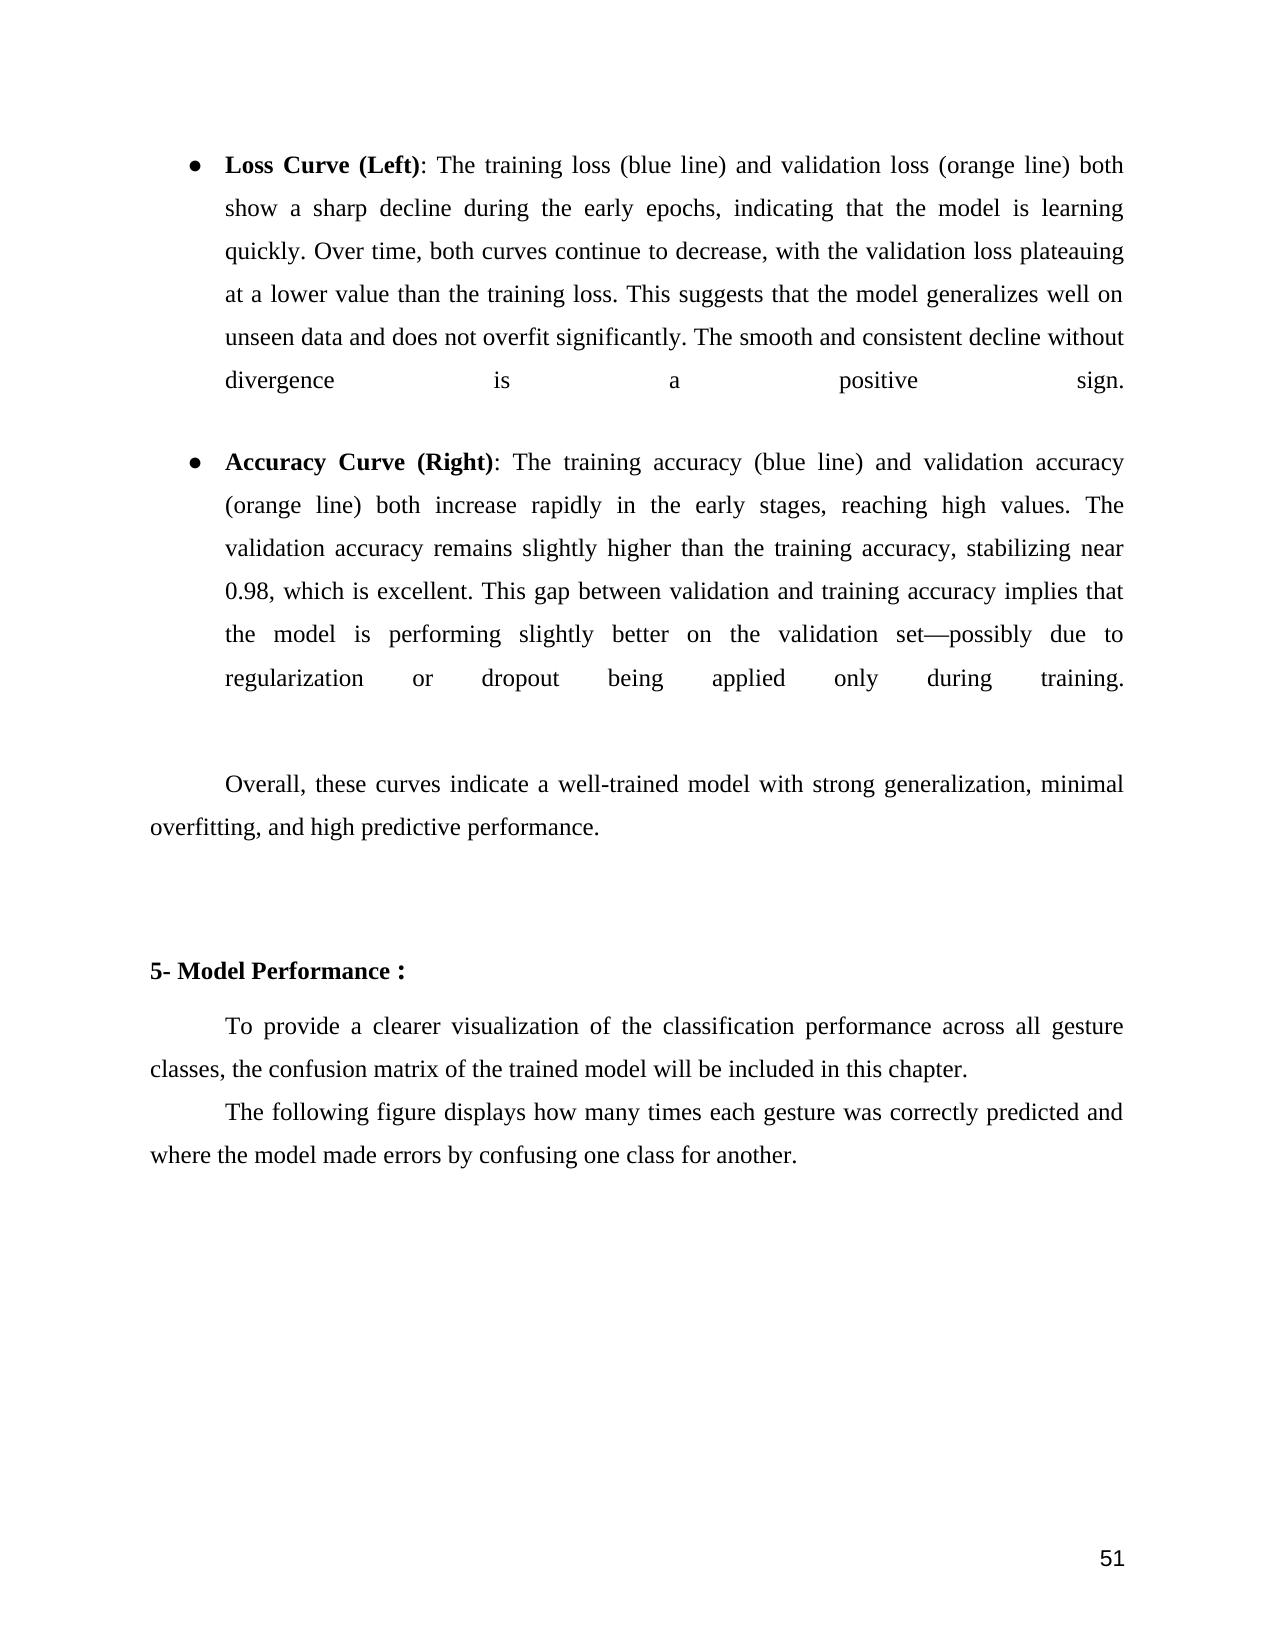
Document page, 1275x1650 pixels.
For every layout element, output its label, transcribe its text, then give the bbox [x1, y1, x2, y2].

list Accuracy Curve (Right): The training accuracy (blue line) and validation accuracy (orange line) both increase rapidly in the early stages, reaching high values. The validation accuracy remains slightly higher than the training accuracy, stabilizing near 0.98, which is excellent. This gap between validation and training accuracy implies that the model is performing slightly better on the validation set—possibly due to regularization or dropout being applied only during training. [187, 447, 1125, 731]
text The following figure displays how many times each gesture was correctly predicted and where the model made errors by confusing one class for another. [150, 1097, 1125, 1169]
list Loss Curve (Left): The training loss (blue line) and validation loss (orange line) both show a sharp decline during the early epochs, indicating that the model is learning quickly. Over time, both curves continue to decrease, with the validation loss plateauing at a lower value than the training loss. This suggests that the model generalizes well on unseen data and does not overfit significantly. The smooth and consistent decline without divergence is a positive sign. [187, 150, 1125, 434]
text To provide a clearer visualization of the classification performance across all gesture classes, the confusion matrix of the trained model will be included in this chapter. [150, 1011, 1125, 1083]
text Overall, these curves indicate a well-trained model with strong generalization, minimal overfitting, and high predictive performance. [150, 769, 1125, 841]
subtitle 5- Model Performance : [150, 952, 1125, 986]
